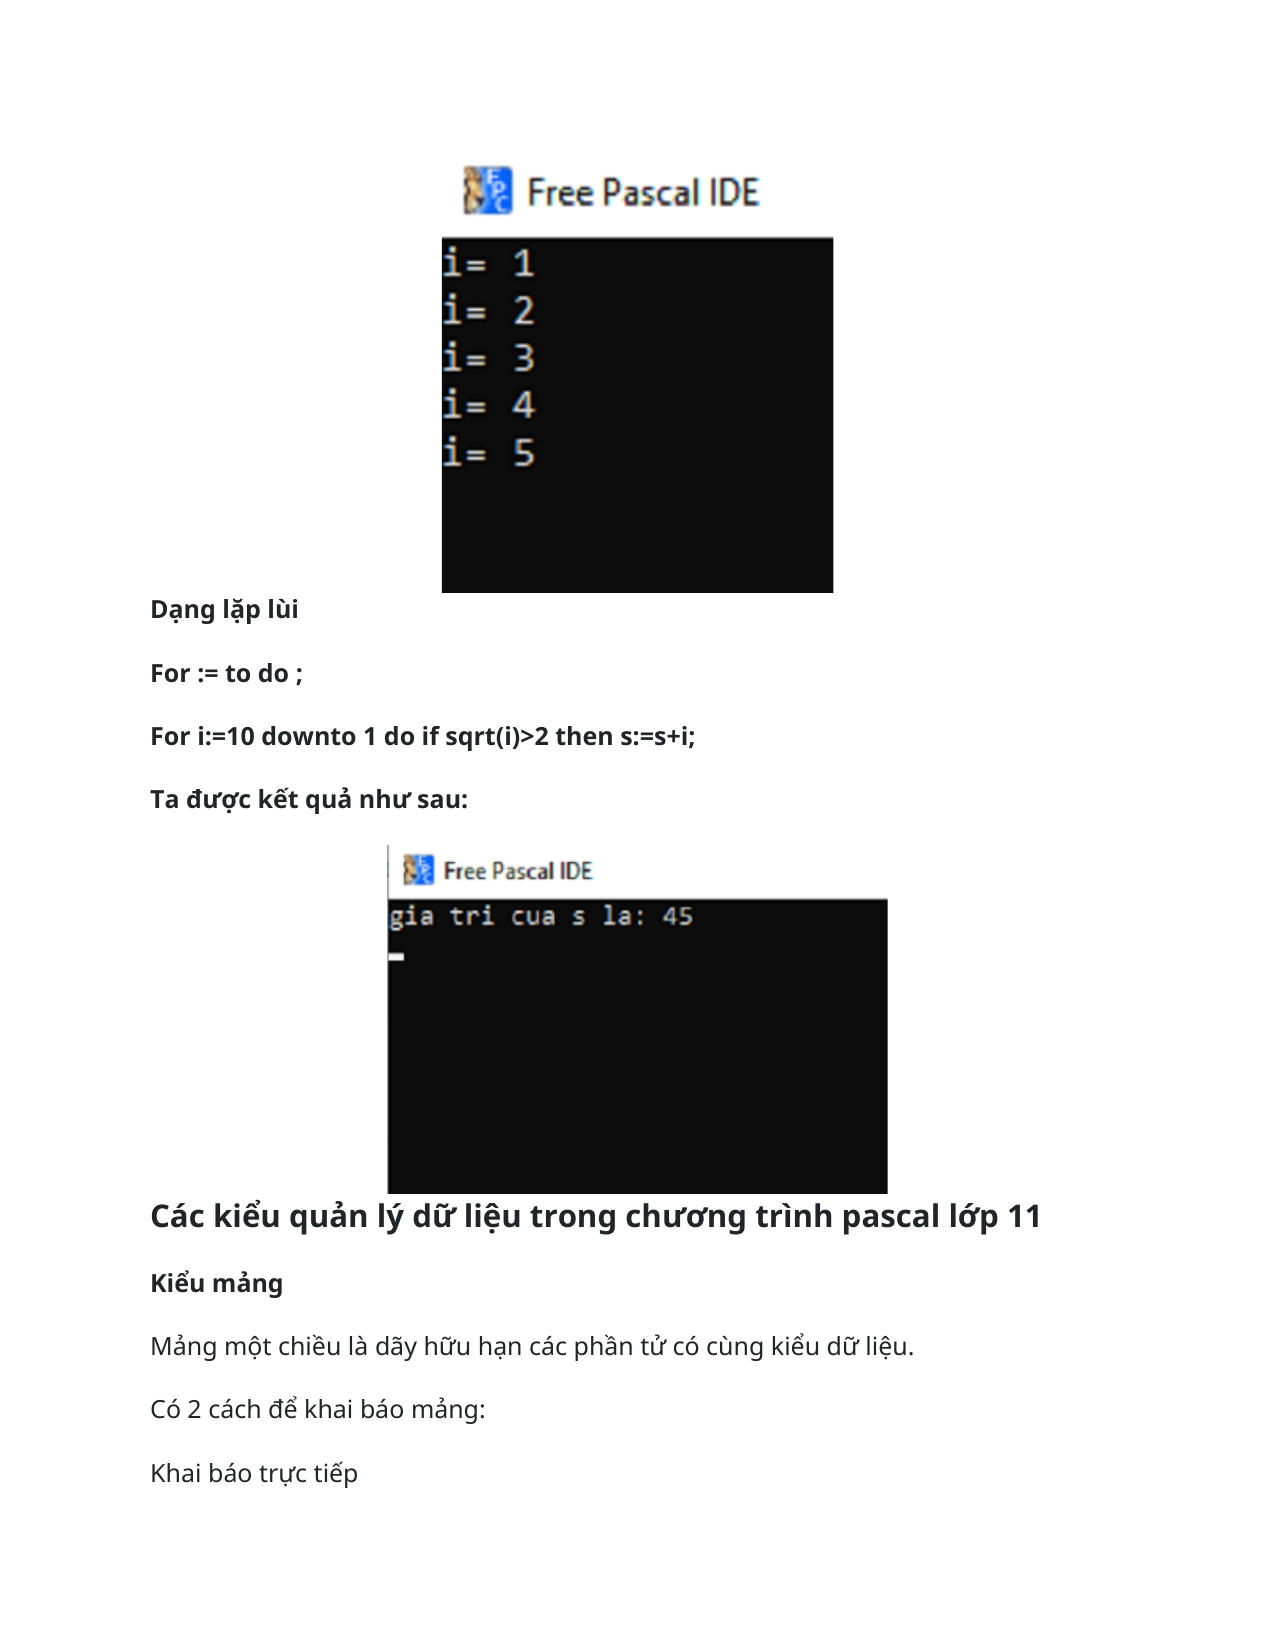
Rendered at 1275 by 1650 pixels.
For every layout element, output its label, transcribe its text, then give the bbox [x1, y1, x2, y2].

text Ta được kết quả như sau: [150, 782, 1125, 816]
text Kiểu mảng [150, 1266, 1125, 1300]
text For i:=10 downto 1 do if sqrt(i)>2 then s:=s+i; [150, 719, 1125, 753]
text Có 2 cách để khai báo mảng: [150, 1392, 1125, 1426]
text Khai báo trực tiếp [150, 1455, 1125, 1489]
picture [441, 150, 834, 593]
text Dạng lặp lùi [150, 592, 1125, 626]
picture [387, 845, 888, 1194]
text Mảng một chiều là dãy hữu hạn các phần tử có cùng kiểu dữ liệu. [150, 1329, 1125, 1363]
text Các kiểu quản lý dữ liệu trong chương trình pascal lớp 11 [150, 1194, 1125, 1236]
text For := to do ; [150, 655, 1125, 689]
